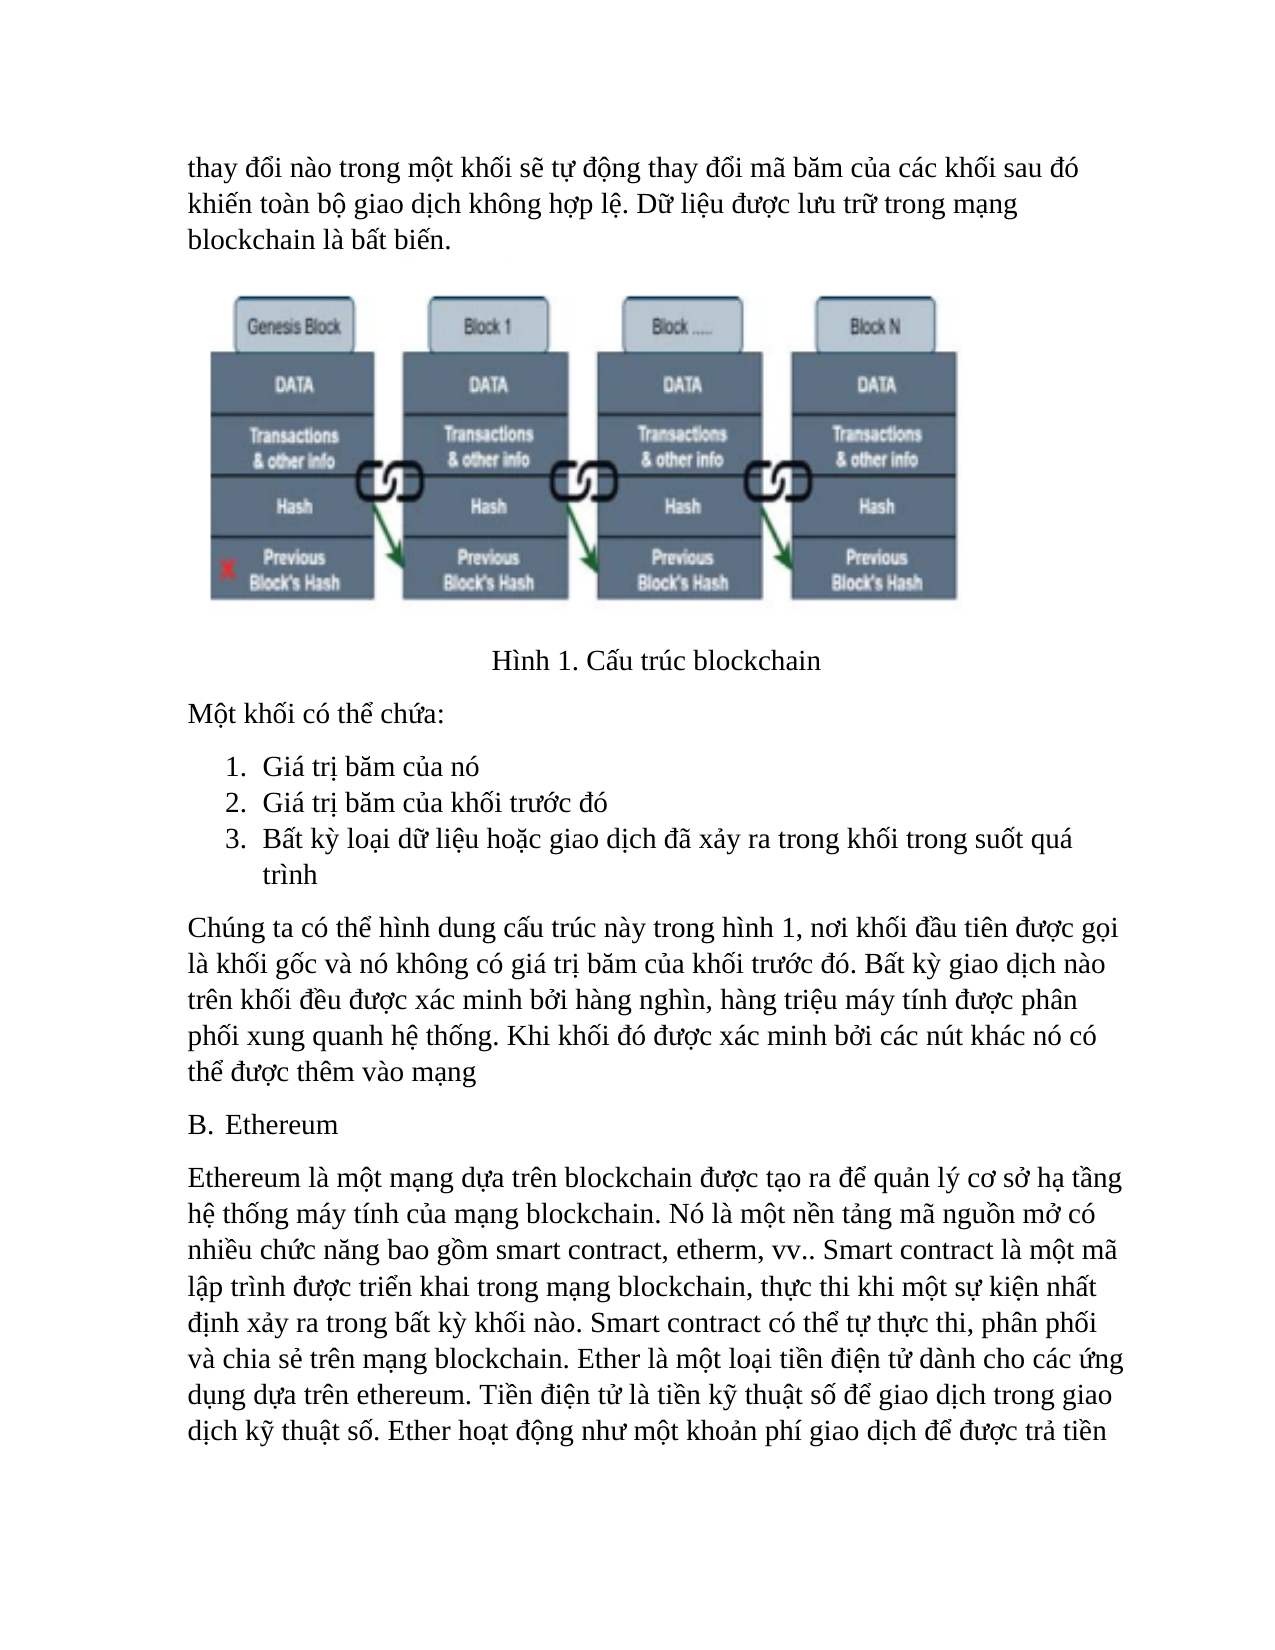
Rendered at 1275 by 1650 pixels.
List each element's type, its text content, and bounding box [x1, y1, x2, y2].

text Một khối có thể chứa: [187, 696, 1125, 729]
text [187, 1160, 1125, 1447]
list Bất kỳ loại dữ liệu hoặc giao dịch đã xảy ra trong khối trong suốt quá trình [225, 821, 1125, 891]
text Hình 1. Cấu trúc blockchain [187, 643, 1125, 677]
list Giá trị băm của khối trước đó [225, 785, 1125, 818]
list Giá trị băm của nó [225, 749, 1125, 782]
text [187, 150, 1125, 624]
text Chúng ta có thể hình dung cấu trúc này trong hình 1, nơi khối đầu tiên được gọi là khối gốc và nó không có giá trị băm của khối trước đó. Bất kỳ giao dịch nào trên khối đều được xác minh bởi hàng nghìn, hàng triệu máy tính được phân phối xung quanh hệ thống. Khi khối đó được xác minh bởi các nút khác nó có thể được thêm vào mạng [187, 910, 1125, 1088]
list Ethereum [187, 1107, 1125, 1141]
